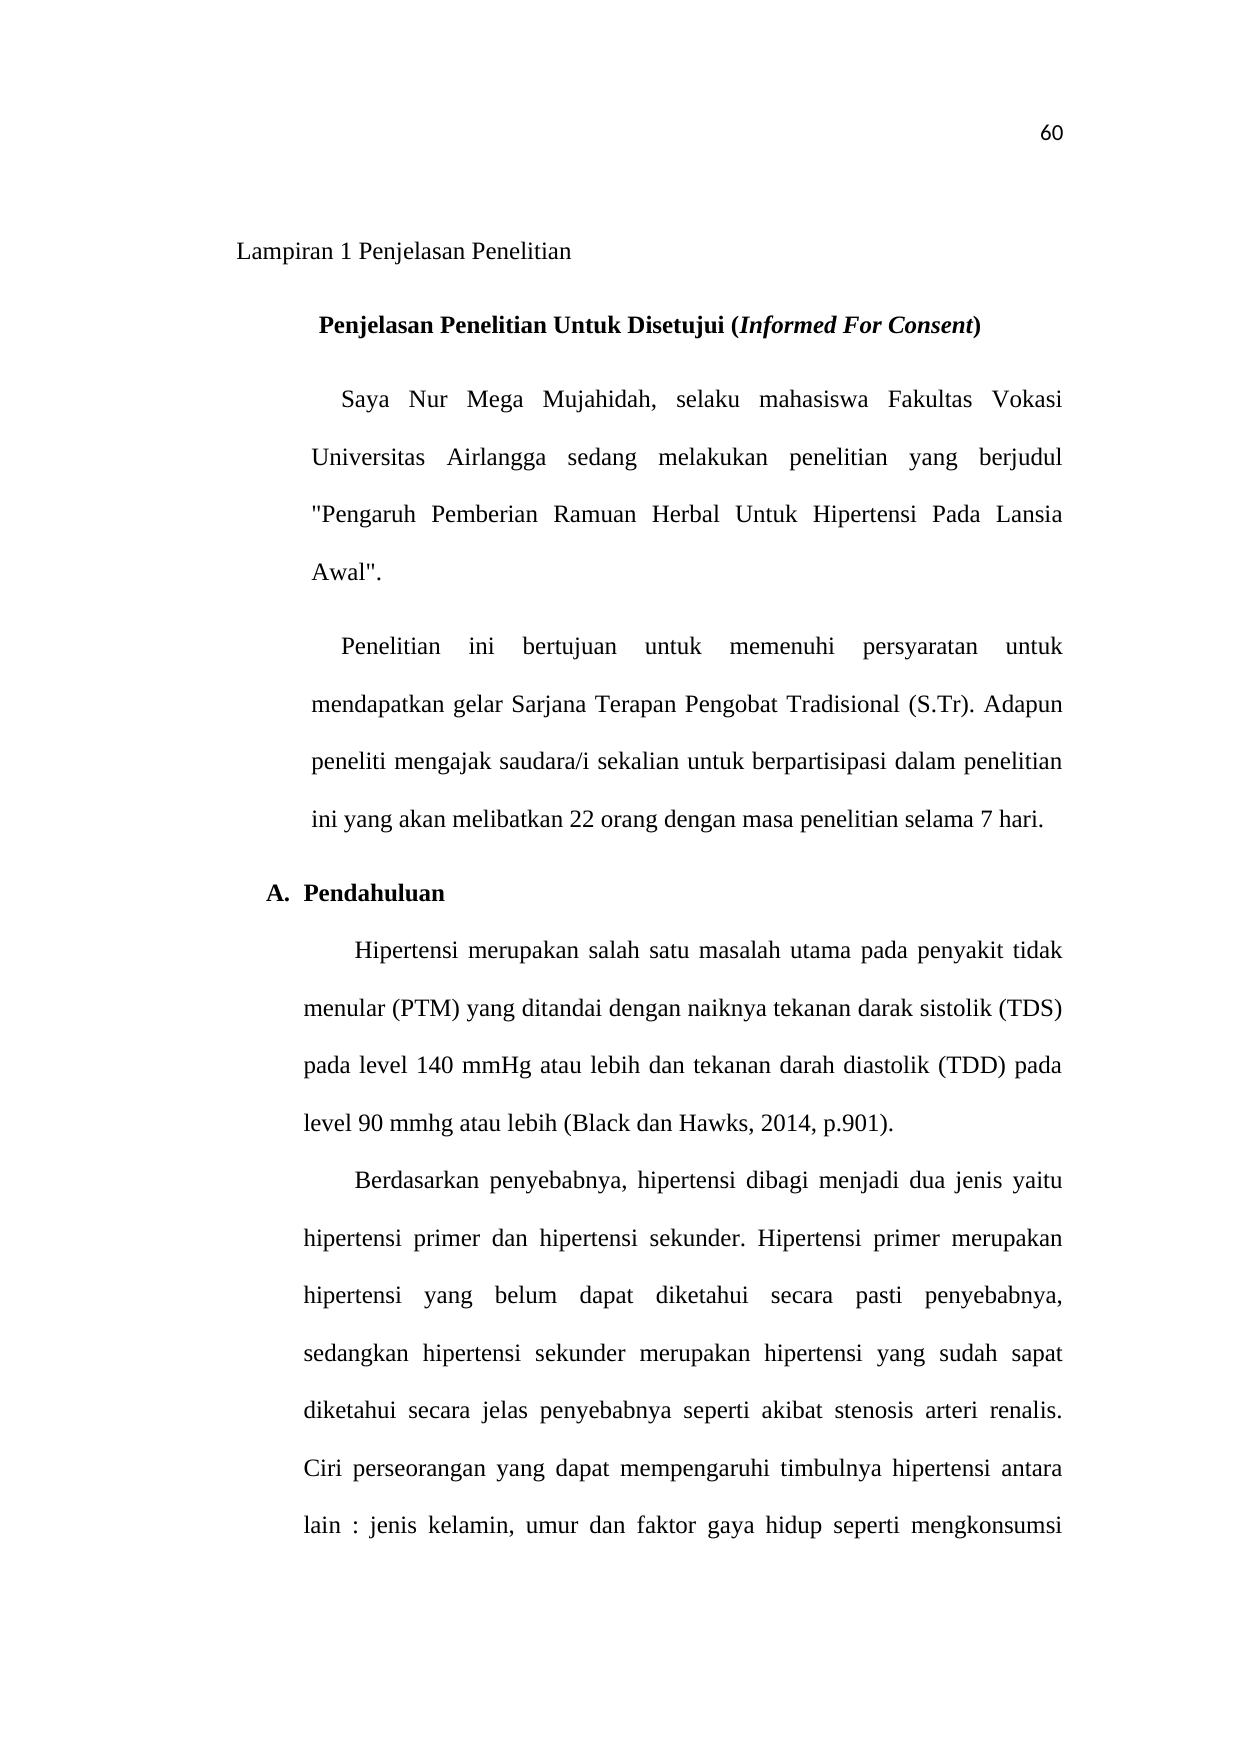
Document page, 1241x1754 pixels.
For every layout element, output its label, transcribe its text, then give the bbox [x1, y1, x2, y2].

list Hipertensi merupakan salah satu masalah utama pada penyakit tidak menular (PTM) yang ditandai dengan naiknya tekanan darak sistolik (TDS) pada level 140 mmHg atau lebih dan tekanan darah diastolik (TDD) pada level 90 mmhg atau lebih (Black dan Hawks, 2014, p.901). [303, 935, 1063, 1137]
text Saya Nur Mega Mujahidah, selaku mahasiswa Fakultas Vokasi Universitas Airlangga sedang melakukan penelitian yang berjudul "Pengaruh Pemberian Ramuan Herbal Untuk Hipertensi Pada Lansia Awal". [311, 384, 1063, 586]
text Penelitian ini bertujuan untuk memenuhi persyaratan untuk mendapatkan gelar Sarjana Terapan Pengobat Tradisional (S.Tr). Adapun peneliti mengajak saudara/i sekalian untuk berpartisipasi dalam penelitian ini yang akan melibatkan 22 orang dengan masa penelitian selama 7 hari. [311, 631, 1063, 832]
text Penjelasan Penelitian Untuk Disetujui (Informed For Consent) [236, 310, 1063, 339]
text Lampiran 1 Penjelasan Penelitian [236, 236, 1063, 265]
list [303, 1165, 1063, 1539]
list Pendahuluan [266, 878, 1063, 907]
